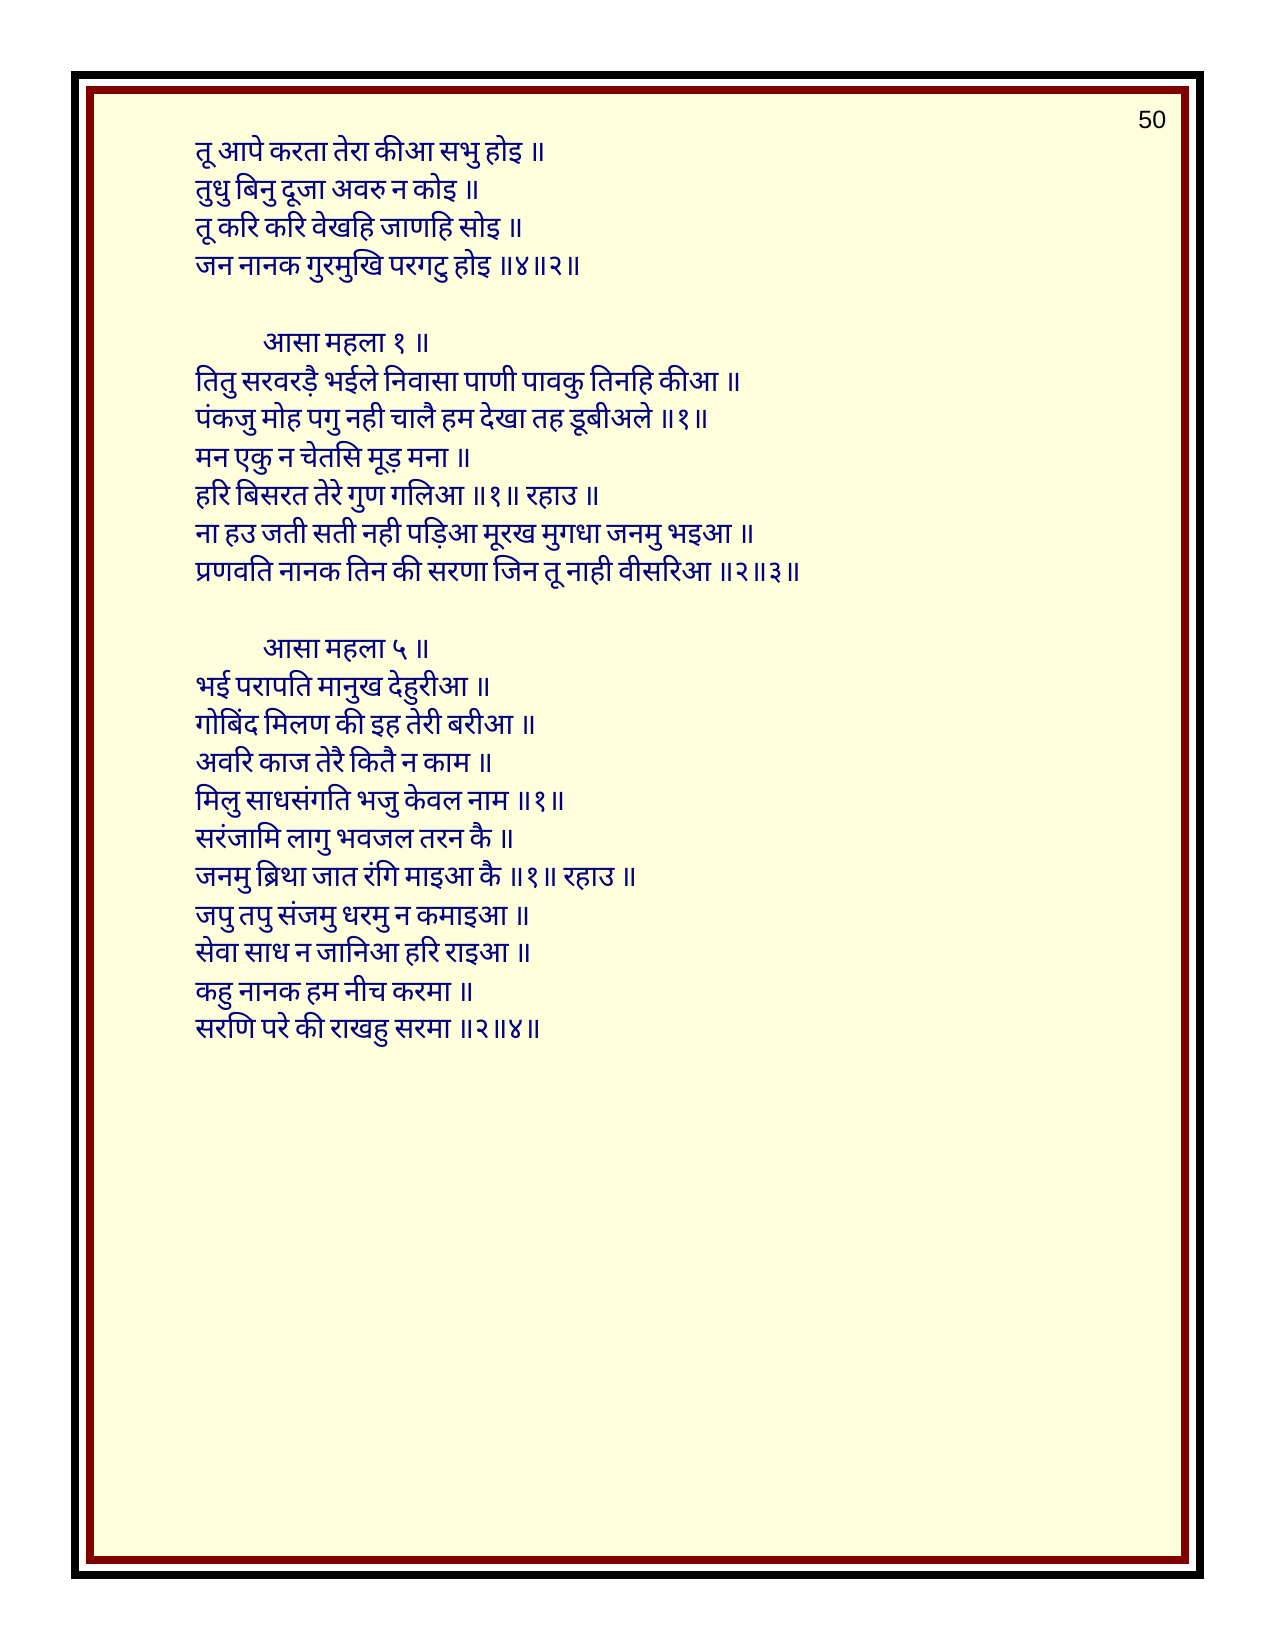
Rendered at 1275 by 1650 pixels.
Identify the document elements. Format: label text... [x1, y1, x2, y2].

text सेवा साध न जानिआ हरि राइआ ॥ [187, 937, 1087, 975]
text आसा महला १ ॥ [187, 327, 1087, 365]
text सरणि परे की राखहु सरमा ॥२॥४॥ [187, 1013, 1087, 1051]
text ना हउ जती सती नही पड़िआ मूरख मुगधा जनमु भइआ ॥ [187, 517, 1087, 555]
text प्रणवति नानक तिन की सरणा जिन तू नाही वीसरिआ ॥२॥३॥ [187, 555, 1087, 593]
text मन एकु न चेतसि मूड़ मना ॥ [187, 441, 1087, 479]
text आसा महला ५ ॥ [187, 633, 1087, 671]
text मिलु साधसंगति भजु केवल नाम ॥१॥ [187, 785, 1087, 823]
text तितु सरवरड़ै भईले निवासा पाणी पावकु तिनहि कीआ ॥ [187, 365, 1087, 403]
text तू आपे करता तेरा कीआ सभु होइ ॥ [187, 135, 1087, 173]
text तू करि करि वेखहि जाणहि सोइ ॥ [187, 211, 1087, 249]
text अवरि काज तेरै कितै न काम ॥ [187, 747, 1087, 785]
text सरंजामि लागु भवजल तरन कै ॥ [187, 823, 1087, 861]
text जनमु ब्रिथा जात रंगि माइआ कै ॥१॥ रहाउ ॥ [187, 861, 1087, 899]
text जपु तपु संजमु धरमु न कमाइआ ॥ [187, 899, 1087, 937]
text तुधु बिनु दूजा अवरु न कोइ ॥ [187, 173, 1087, 211]
text भई परापति मानुख देहुरीआ ॥ [187, 671, 1087, 709]
text पंकजु मोह पगु नही चालै हम देखा तह डूबीअले ॥१॥ [187, 403, 1087, 441]
text हरि बिसरत तेरे गुण गलिआ ॥१॥ रहाउ ॥ [187, 479, 1087, 517]
text गोबिंद मिलण की इह तेरी बरीआ ॥ [187, 709, 1087, 747]
text जन नानक गुरमुखि परगटु होइ ॥४॥२॥ [187, 249, 1087, 287]
text कहु नानक हम नीच करमा ॥ [187, 975, 1087, 1013]
